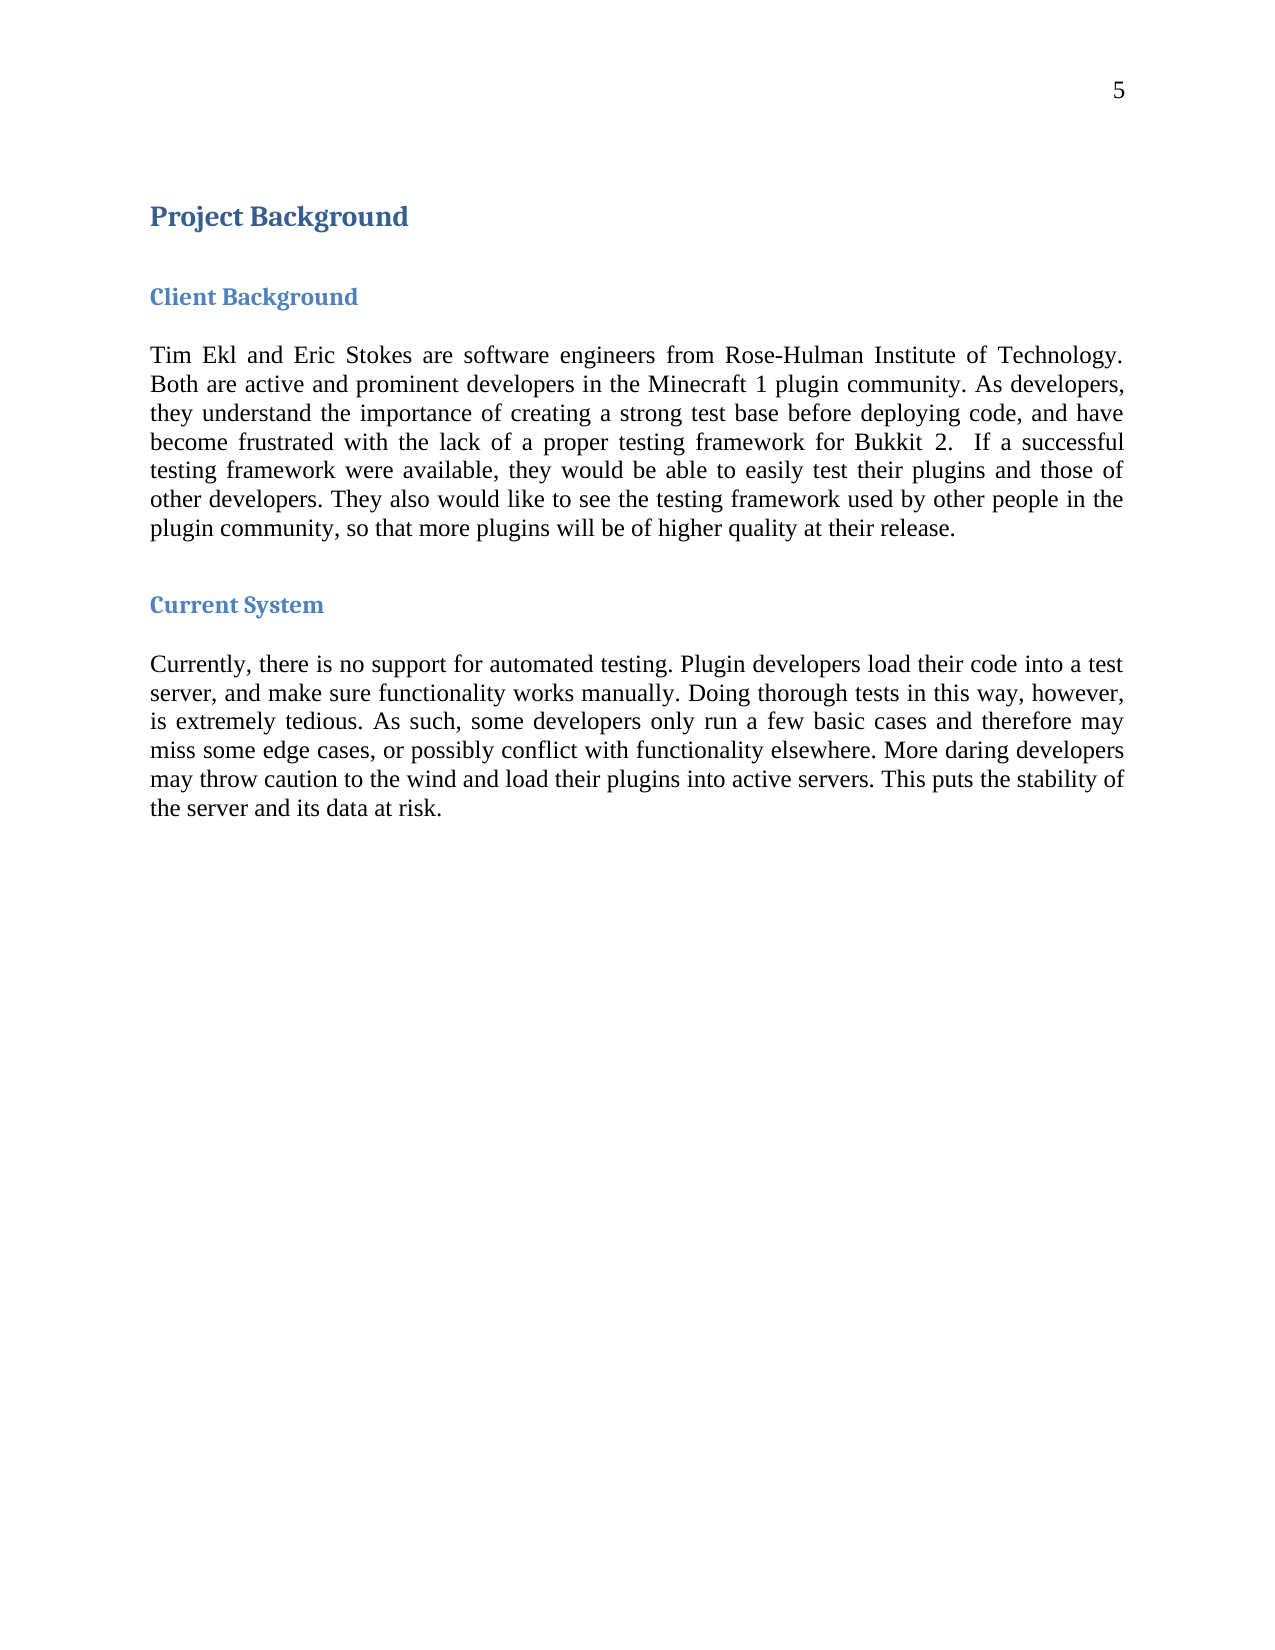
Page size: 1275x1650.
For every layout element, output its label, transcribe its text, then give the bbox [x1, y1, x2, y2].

text Tim Ekl and Eric Stokes are software engineers from Rose-Hulman Institute of Technology. Both are active and prominent developers in the Minecraft plugin community. As developers, they understand the importance of creating a strong test base before deploying code, and have become frustrated with the lack of a proper testing framework for Bukkit . If a successful testing framework were available, they would be able to easily test their plugins and those of other developers. They also would like to see the testing framework used by other people in the plugin community, so that more plugins will be of higher quality at their release. [150, 341, 1125, 542]
subtitle Project Background [150, 200, 1125, 233]
subtitle Current System [150, 591, 1125, 620]
subtitle Client Background [150, 283, 1125, 312]
text Currently, there is no support for automated testing. Plugin developers load their code into a test server, and make sure functionality works manually. Doing thorough tests in this way, however, is extremely tedious. As such, some developers only run a few basic cases and therefore may miss some edge cases, or possibly conflict with functionality elsewhere. More daring developers may throw caution to the wind and load their plugins into active servers. This puts the stability of the server and its data at risk. [150, 649, 1125, 821]
